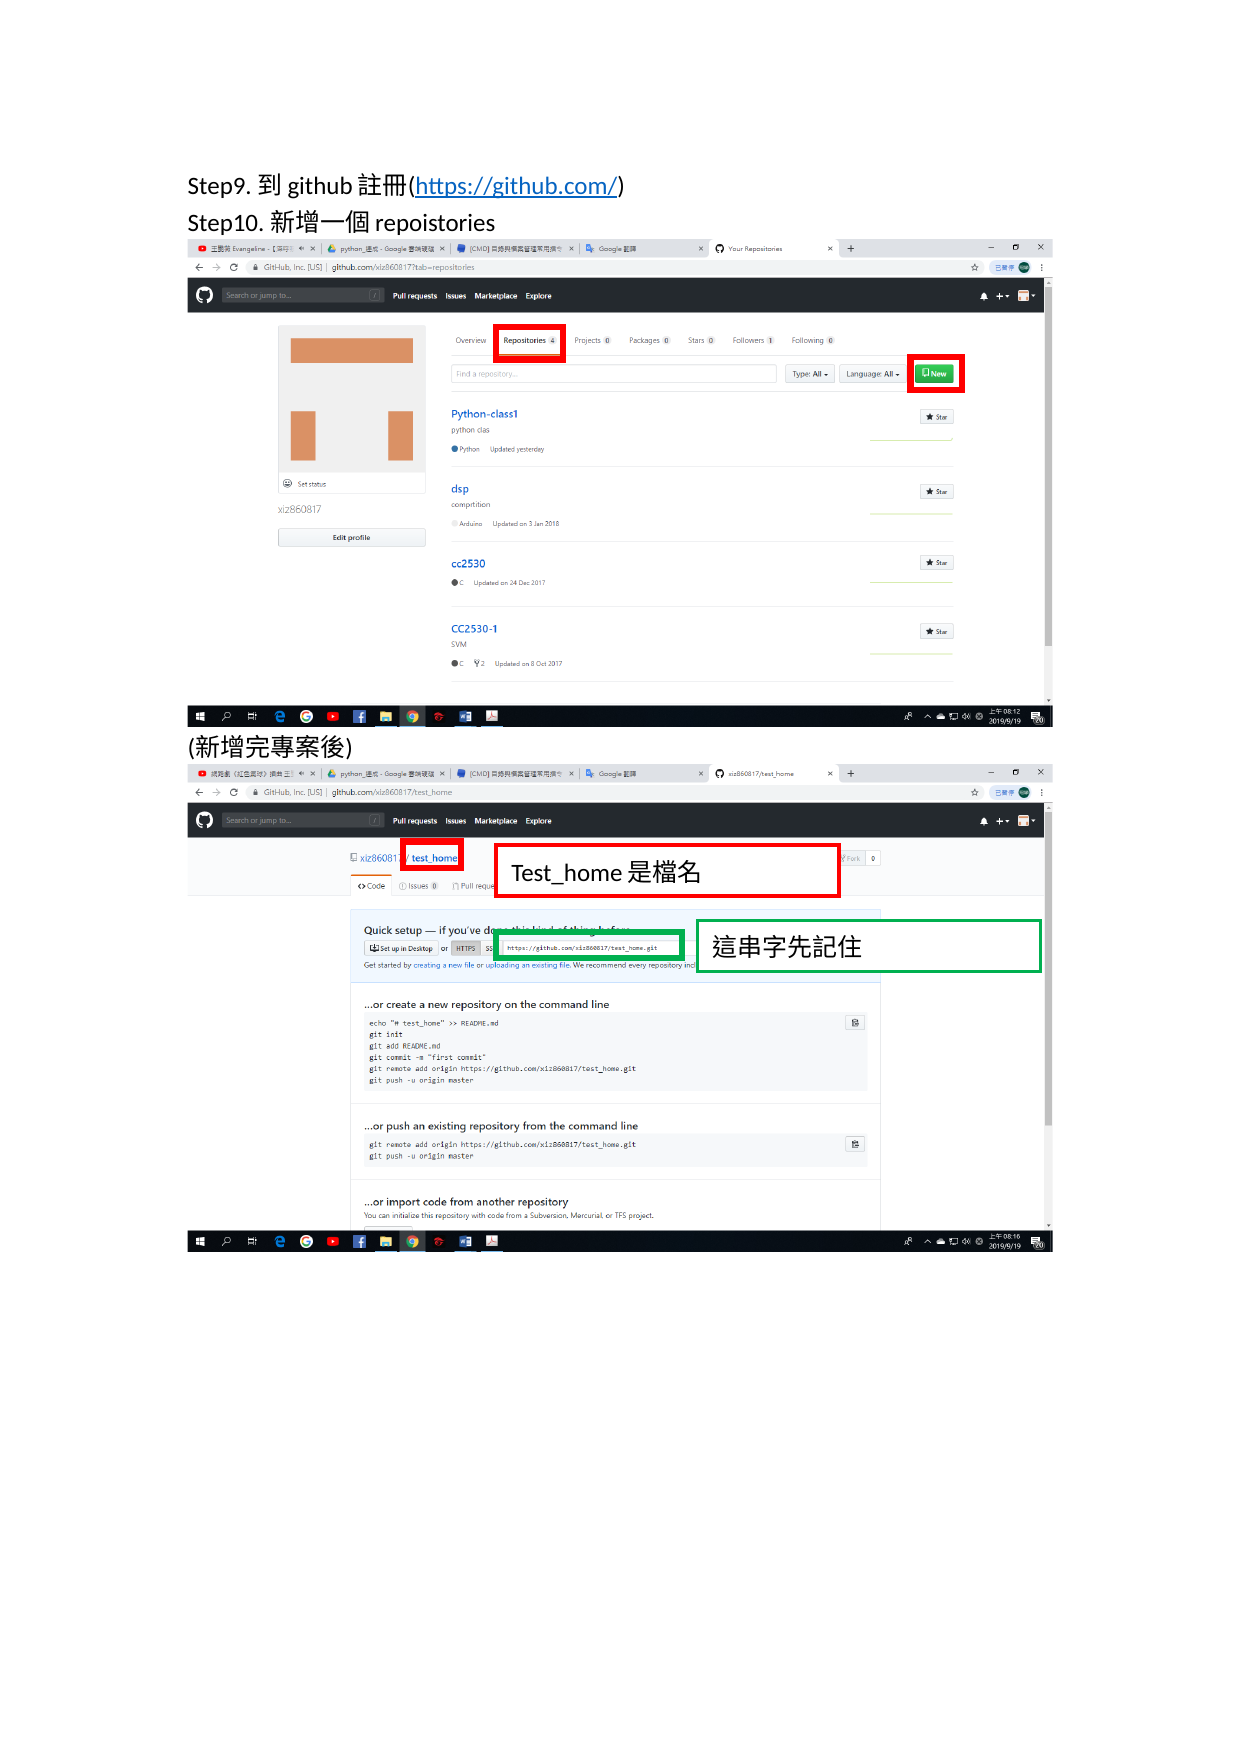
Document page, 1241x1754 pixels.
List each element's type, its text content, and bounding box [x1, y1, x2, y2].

text (新增完專案後) [187, 727, 1053, 764]
picture [187, 239, 1053, 727]
text Step10. 新增一個repoistories [187, 202, 1053, 239]
text Step9. 到github註冊(https://github.com/) [187, 164, 1053, 202]
picture [187, 764, 1053, 1252]
